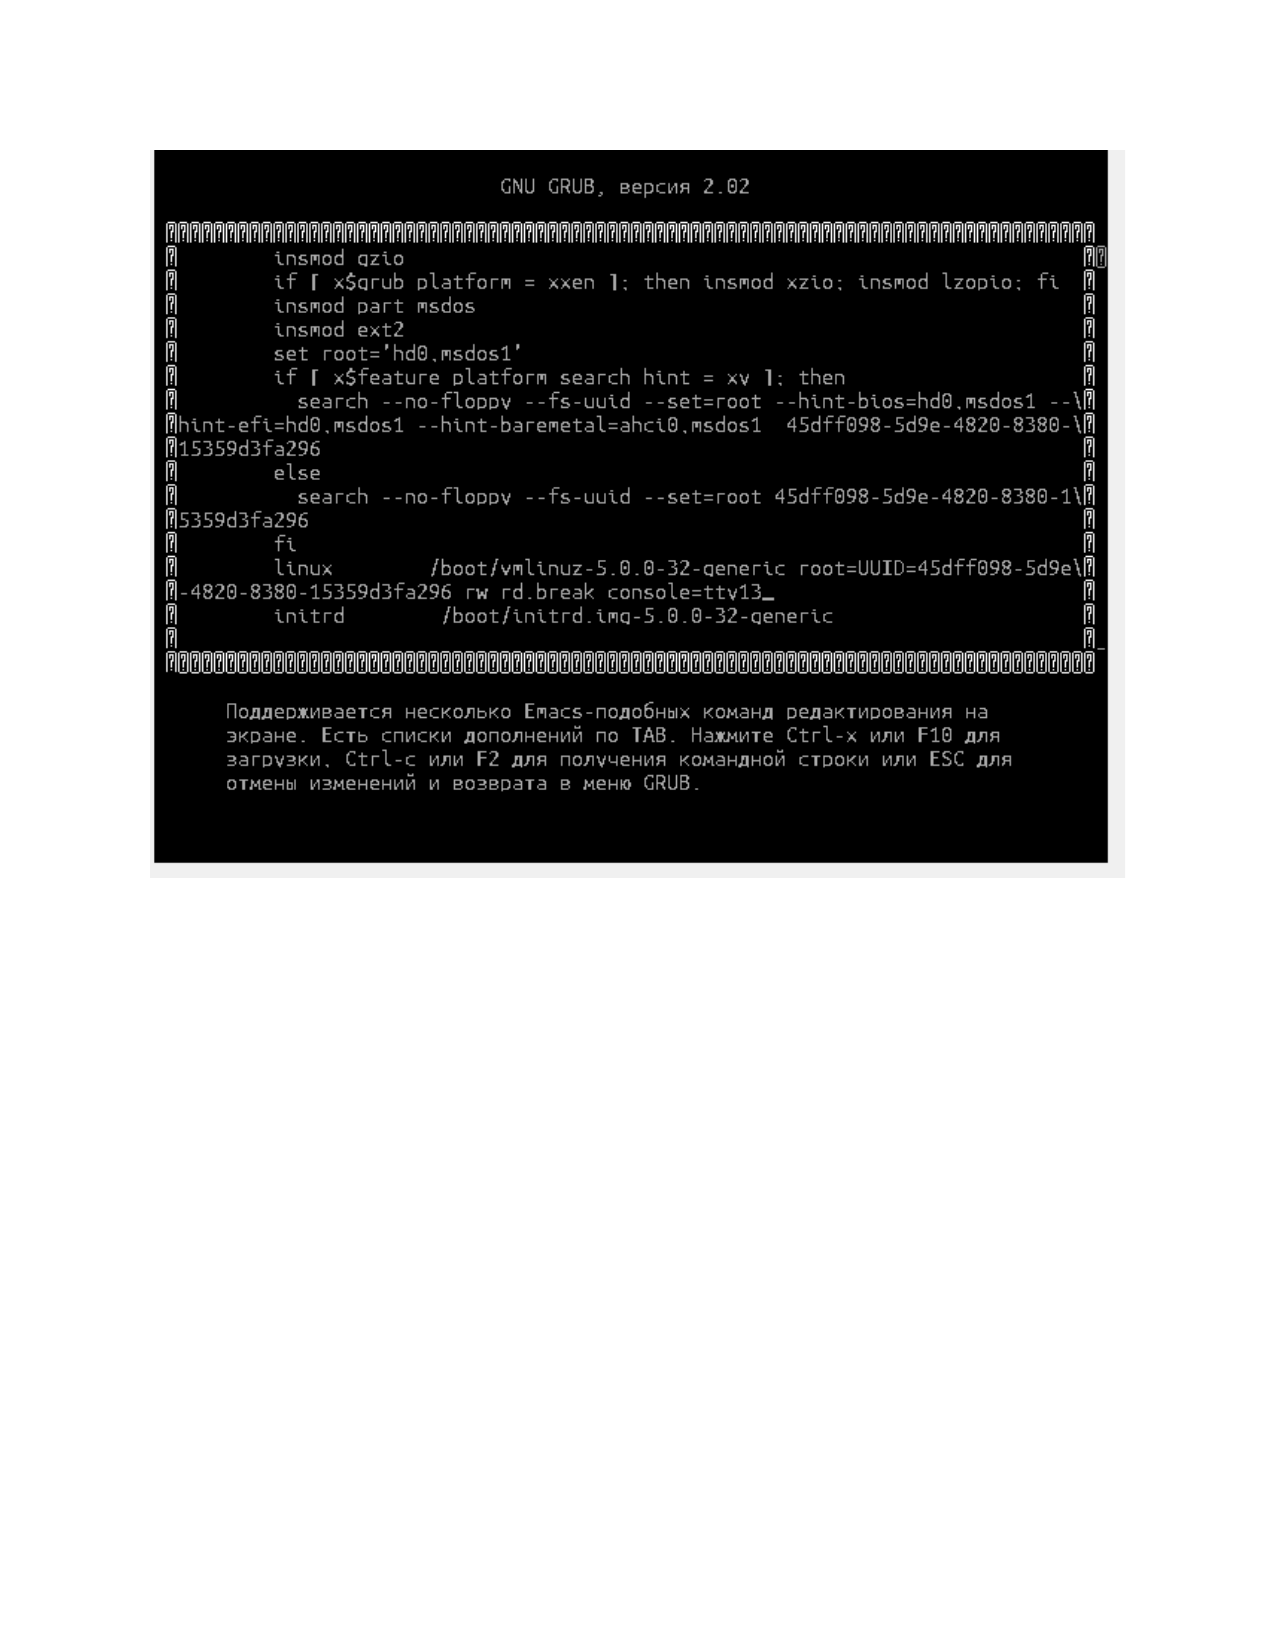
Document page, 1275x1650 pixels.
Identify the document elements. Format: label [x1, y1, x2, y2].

picture [150, 150, 1125, 878]
